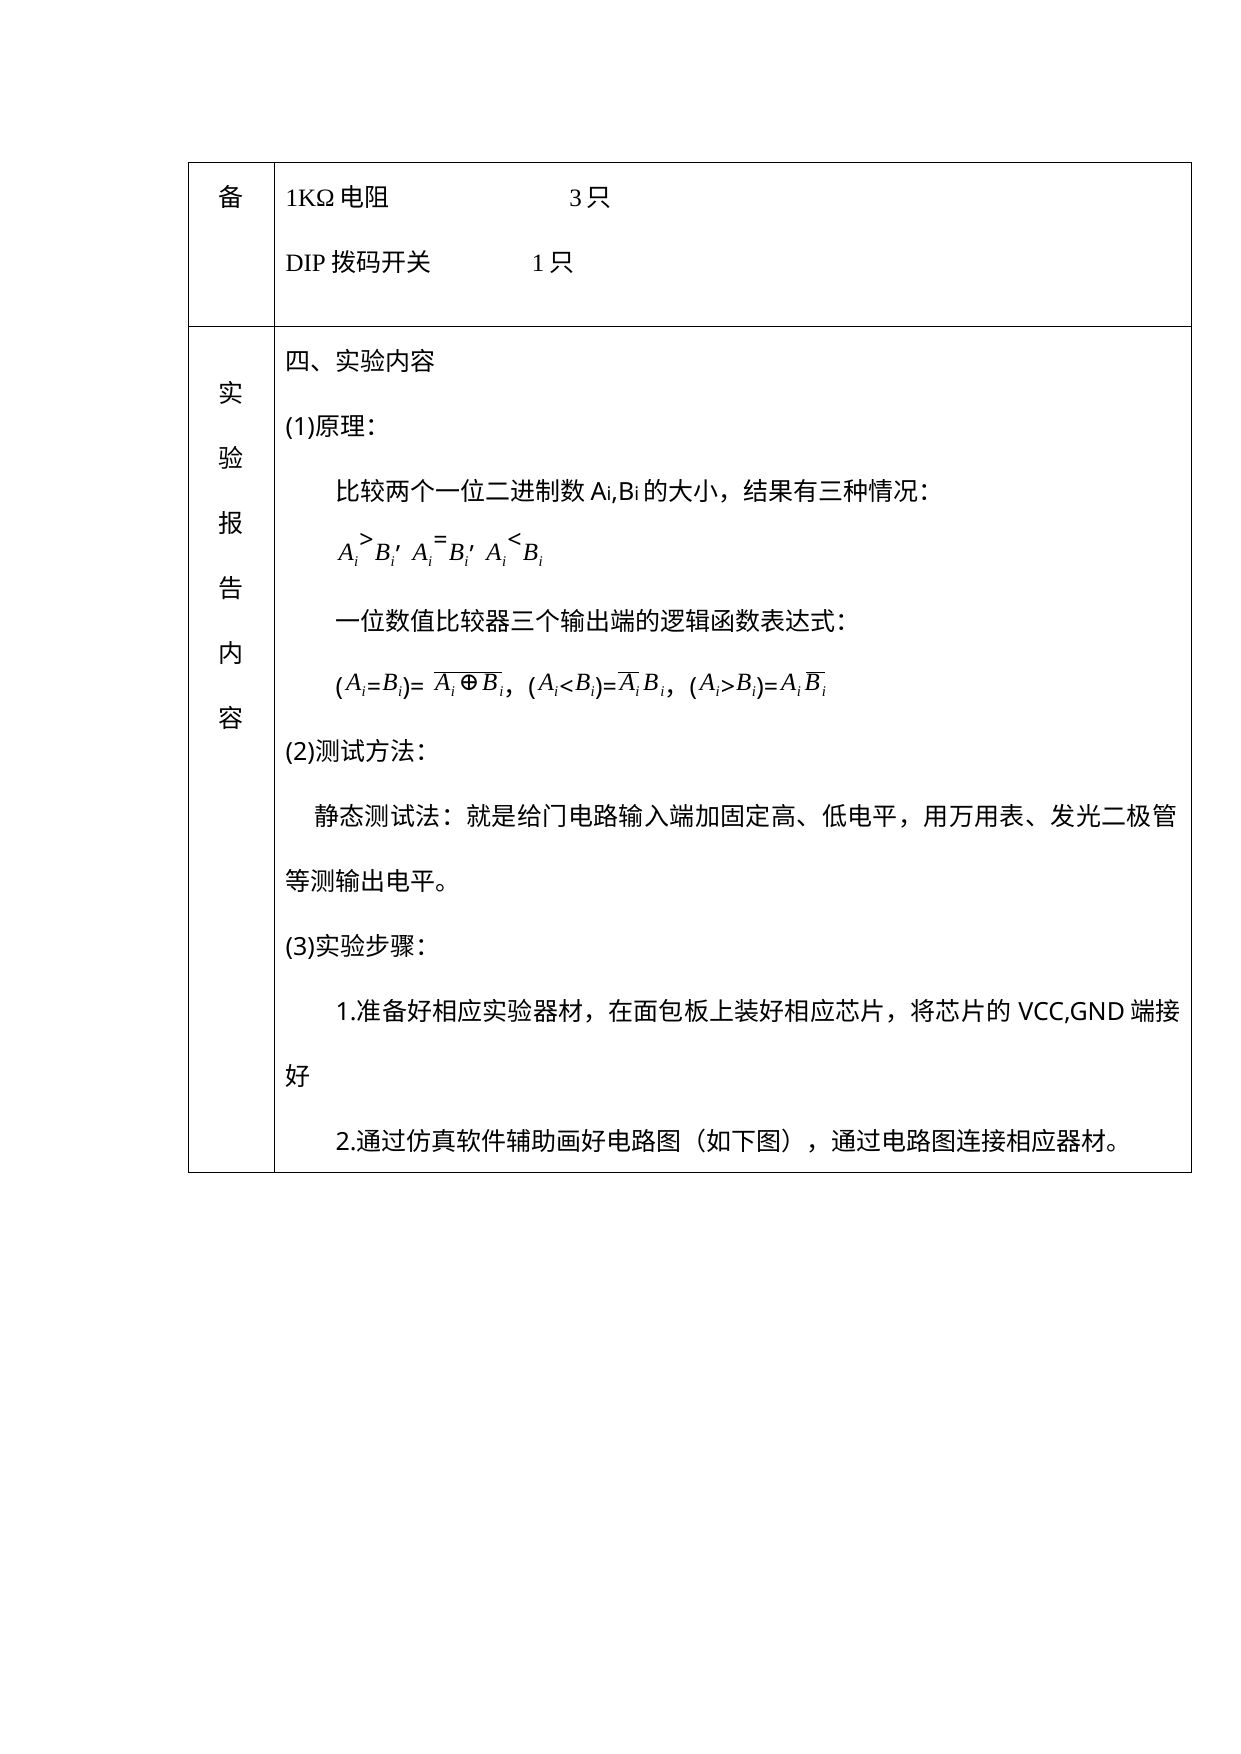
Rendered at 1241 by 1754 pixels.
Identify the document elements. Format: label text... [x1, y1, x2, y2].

table_cell 实 验 报 告 内 容 [189, 327, 274, 1172]
table_cell 四、实验内容 (1)原理： 比较两个一位二进制数Ai,Bi的大小，结果有三种情况： >, =, < 一位数值比较器三个输出端的逻辑函数表达式： (=)= ，(<)=，(>)= (2)测试方法： 静态测试法：就是给门电路输入端加固定高、低电平，用万用表、发光二极管等测输出电平。 (3)实验步骤： 1.准备好相应实验器材，在面包板上装好相应芯片，将芯片的VCC,GND端接好 2.通过仿真软件辅助画好电路图（如下图），通过电路图连接相应器材。 (4)实验结果记录： 1位全加逻辑功能测试结果记录表 (5)总结与体会 在数字逻辑实验中，比较器是一种常见且重要的电路组件。通过这次实验，我学到了很多关于比较器的知识以及如何设计和实现它们。 逻辑分析能力的提升：比较器的设计需要详细的逻辑分析和布尔代数推导，强化了我的逻辑分析和解决问题的能力。同时，利用真值表和卡诺图简化逻辑表达式的方法在实际设计中也得到了很好的应用。 团队合作与交流：在实验过程中，团队合作与交流起到了重要作用。通过与同学的讨论，我们共同解决了许多设计中的难题，也从不同的思路中得到了启发。 仿真工具的使用：通过使用仿真工具进行电路验证，使我更熟练地掌握了这些工具的使用方法，也认识到仿真验证在电路设计中的重要性。仿真可以在实际硬件实现之前发现并解决问题，节省了大量时间和资源。 从错误中学习：在实验过程中，遇到了一些设计错误和调试问题，通过分析和解决这些问题，不仅加深了对比较器工作原理的理解，也培养了细心和耐心的态度。 通过这次数字逻辑实验，我对比较器的设计与实现有了全面的理解和实践经验。比较器作为数字系统中的基本组件，其设计思想和方法在其他复杂电路的设计中也具有重要的参考价值。这次实验不仅提升了我的理论知识和实践能力，也培养了团队合作和解决问题的综合能力。 [275, 327, 1191, 1172]
table_cell 实 验 环 境 与 设 备 [189, 163, 274, 326]
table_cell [275, 163, 1191, 326]
